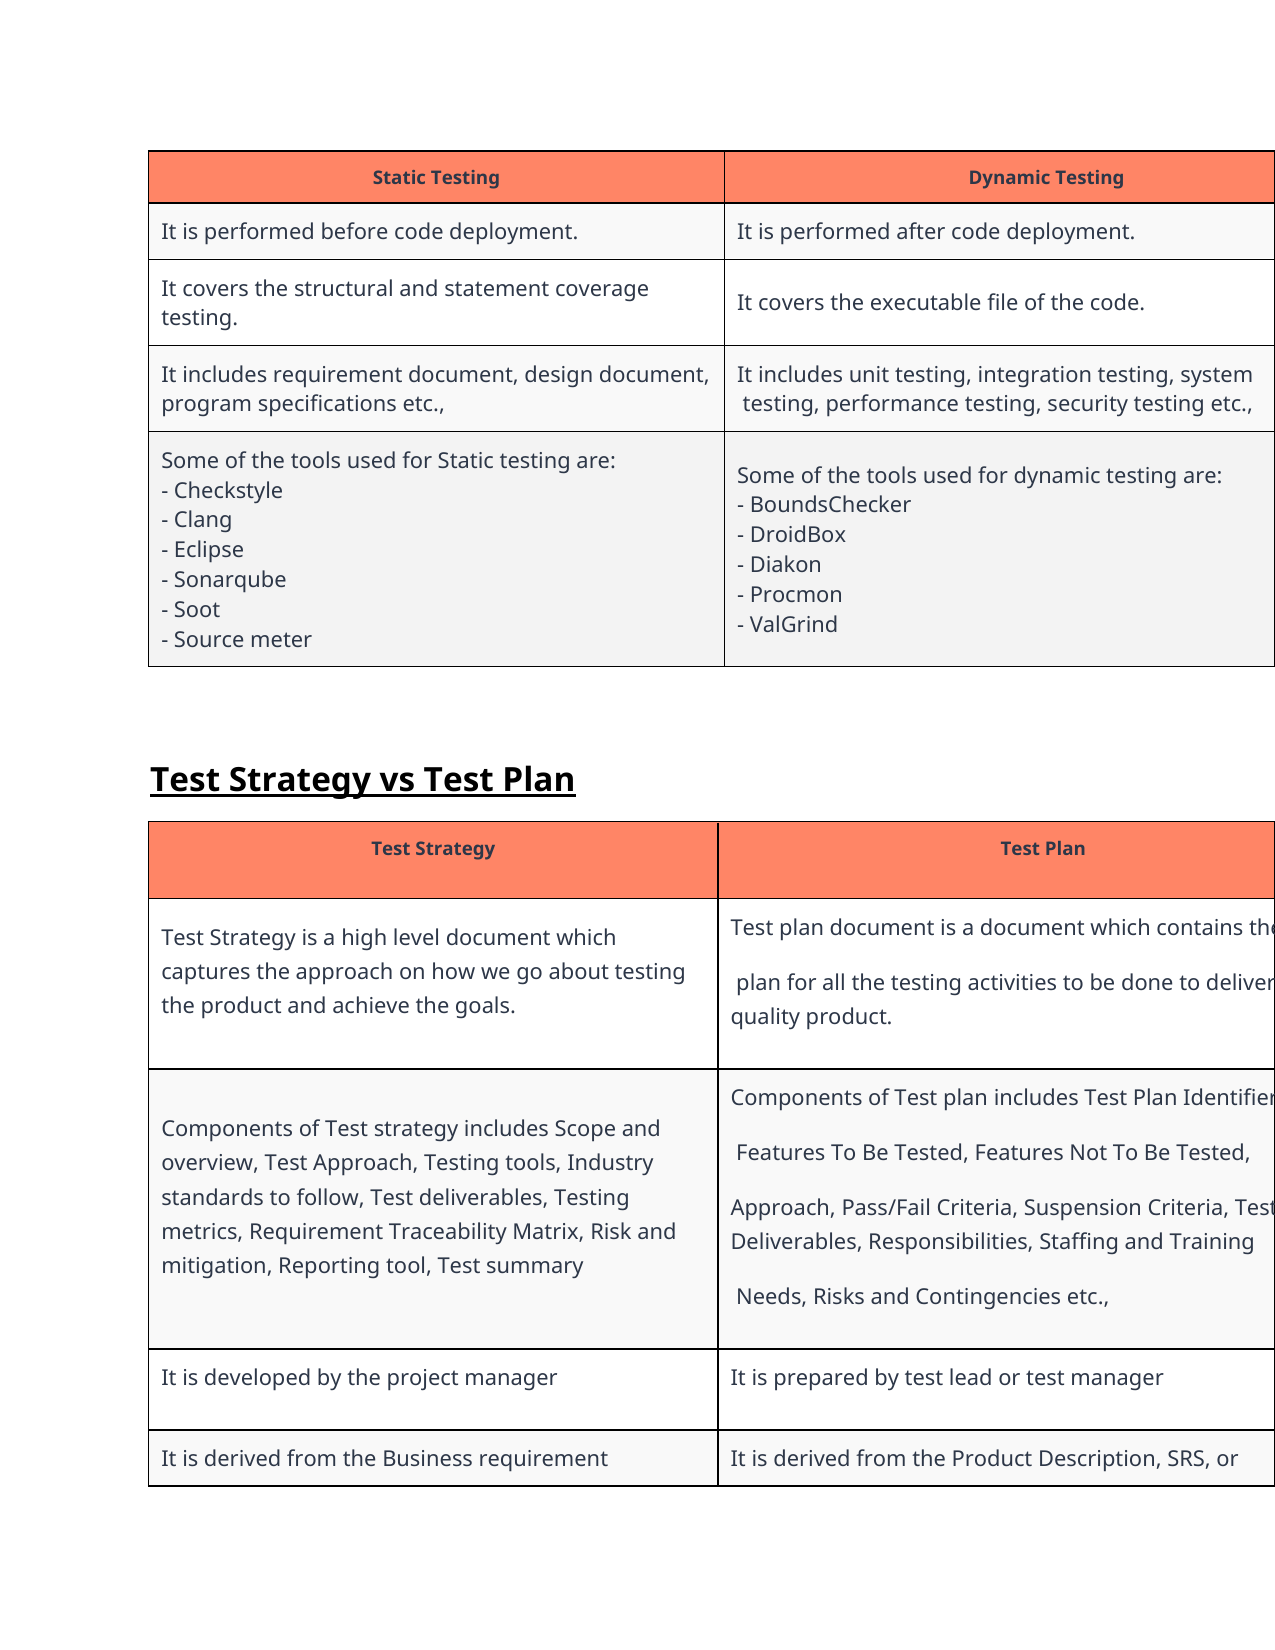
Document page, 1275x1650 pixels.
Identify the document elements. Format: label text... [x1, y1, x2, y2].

table_cell It includes unit testing, integration testing, system testing, performance testing, security testing etc., [725, 346, 1274, 431]
table_cell Some of the tools used for Static testing are: - Checkstyle - Clang - Eclipse - Sonarqube - Soot - Source meter [149, 432, 724, 666]
table_cell Components of Test plan includes Test Plan Identifier, Features To Be Tested, Features Not To Be Tested, Approach, Pass/Fail Criteria, Suspension Criteria, Test Deliverables, Responsibilities, Staffing and Training Needs, Risks and Contingencies etc., [719, 1070, 1274, 1348]
table_header Static Testing [149, 152, 724, 202]
table_cell Components of Test strategy includes Scope and overview, Test Approach, Testing tools, Industry standards to follow, Test deliverables, Testing metrics, Requirement Traceability Matrix, Risk and mitigation, Reporting tool, Test summary [149, 1070, 717, 1348]
table_cell It covers the executable file of the code. [725, 260, 1274, 344]
table_header Test Strategy [149, 822, 718, 898]
subtitle Test Strategy vs Test Plan [150, 756, 1125, 802]
table_cell Test Strategy is a high level document which captures the approach on how we go about testing the product and achieve the goals. [149, 899, 717, 1068]
table_cell It is performed before code deployment. [149, 204, 724, 258]
table_cell Some of the tools used for dynamic testing are: - BoundsChecker - DroidBox - Diakon - Procmon - ValGrind [725, 432, 1274, 666]
table_cell It is developed by the project manager [149, 1350, 717, 1429]
table_header Dynamic Testing [725, 152, 1274, 202]
table_cell It is prepared by test lead or test manager [719, 1350, 1274, 1429]
table_header Test Plan [719, 822, 1274, 898]
table_cell It includes requirement document, design document, program specifications etc., [149, 346, 724, 431]
table_cell It is performed after code deployment. [725, 204, 1274, 258]
table_cell It covers the structural and statement coverage testing. [149, 260, 724, 344]
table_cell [149, 1431, 717, 1485]
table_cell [719, 1431, 1274, 1485]
table_cell Test plan document is a document which contains the plan for all the testing activities to be done to deliver a quality product. [719, 899, 1274, 1068]
